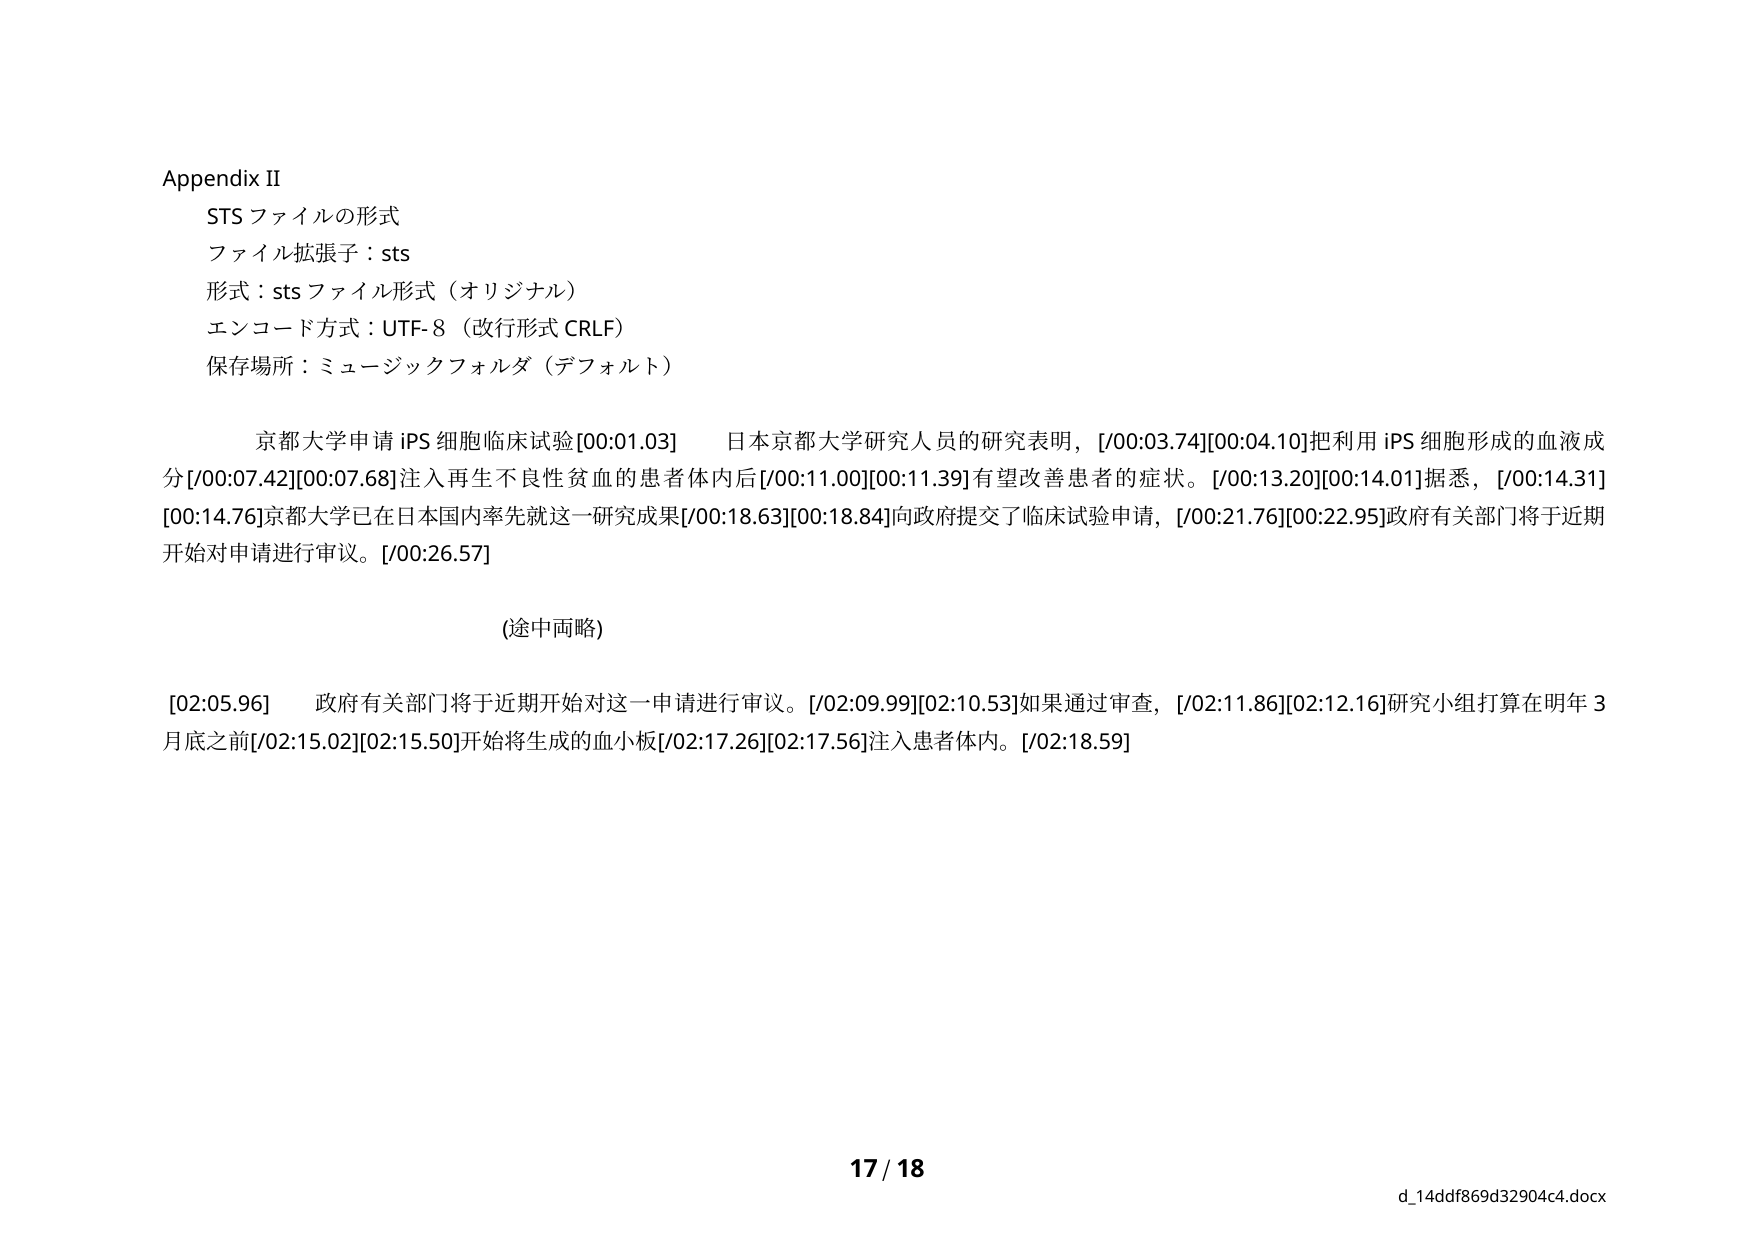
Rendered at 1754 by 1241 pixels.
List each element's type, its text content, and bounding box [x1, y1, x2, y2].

text Appendix II [162, 159, 1606, 196]
text STSファイルの形式 [207, 196, 1606, 234]
text 京都大学申请iPS细胞临床试验[00:01.03] 日本京都大学研究人员的研究表明，[/00:03.74][00:04.10]把利用iPS细胞形成的血液成分[/00:07.42][00:07.68]注入再生不良性贫血的患者体内后[/00:11.00][00:11.39]有望改善患者的症状。[/00:13.20][00:14.01]据悉，[/00:14.31][00:14.76]京都大学已在日本国内率先就这一研究成果[/00:18.63][00:18.84]向政府提交了临床试验申请，[/00:21.76][00:22.95]政府有关部门将于近期开始对申请进行审议。[/00:26.57] [162, 421, 1606, 571]
text エンコード方式：UTF-８（改行形式CRLF） [207, 309, 1606, 346]
text ファイル拡張子：sts [207, 234, 1606, 271]
text 保存場所：ミュージックフォルダ（デフォルト） [207, 346, 1606, 384]
text [02:05.96] 政府有关部门将于近期开始对这一申请进行审议。[/02:09.99][02:10.53]如果通过审查，[/02:11.86][02:12.16]研究小组打算在明年3月底之前[/02:15.02][02:15.50]开始将生成的血小板[/02:17.26][02:17.56]注入患者体内。[/02:18.59] [162, 684, 1606, 759]
text 形式：stsファイル形式（オリジナル） [207, 271, 1606, 309]
text (途中両略) [502, 609, 1606, 646]
